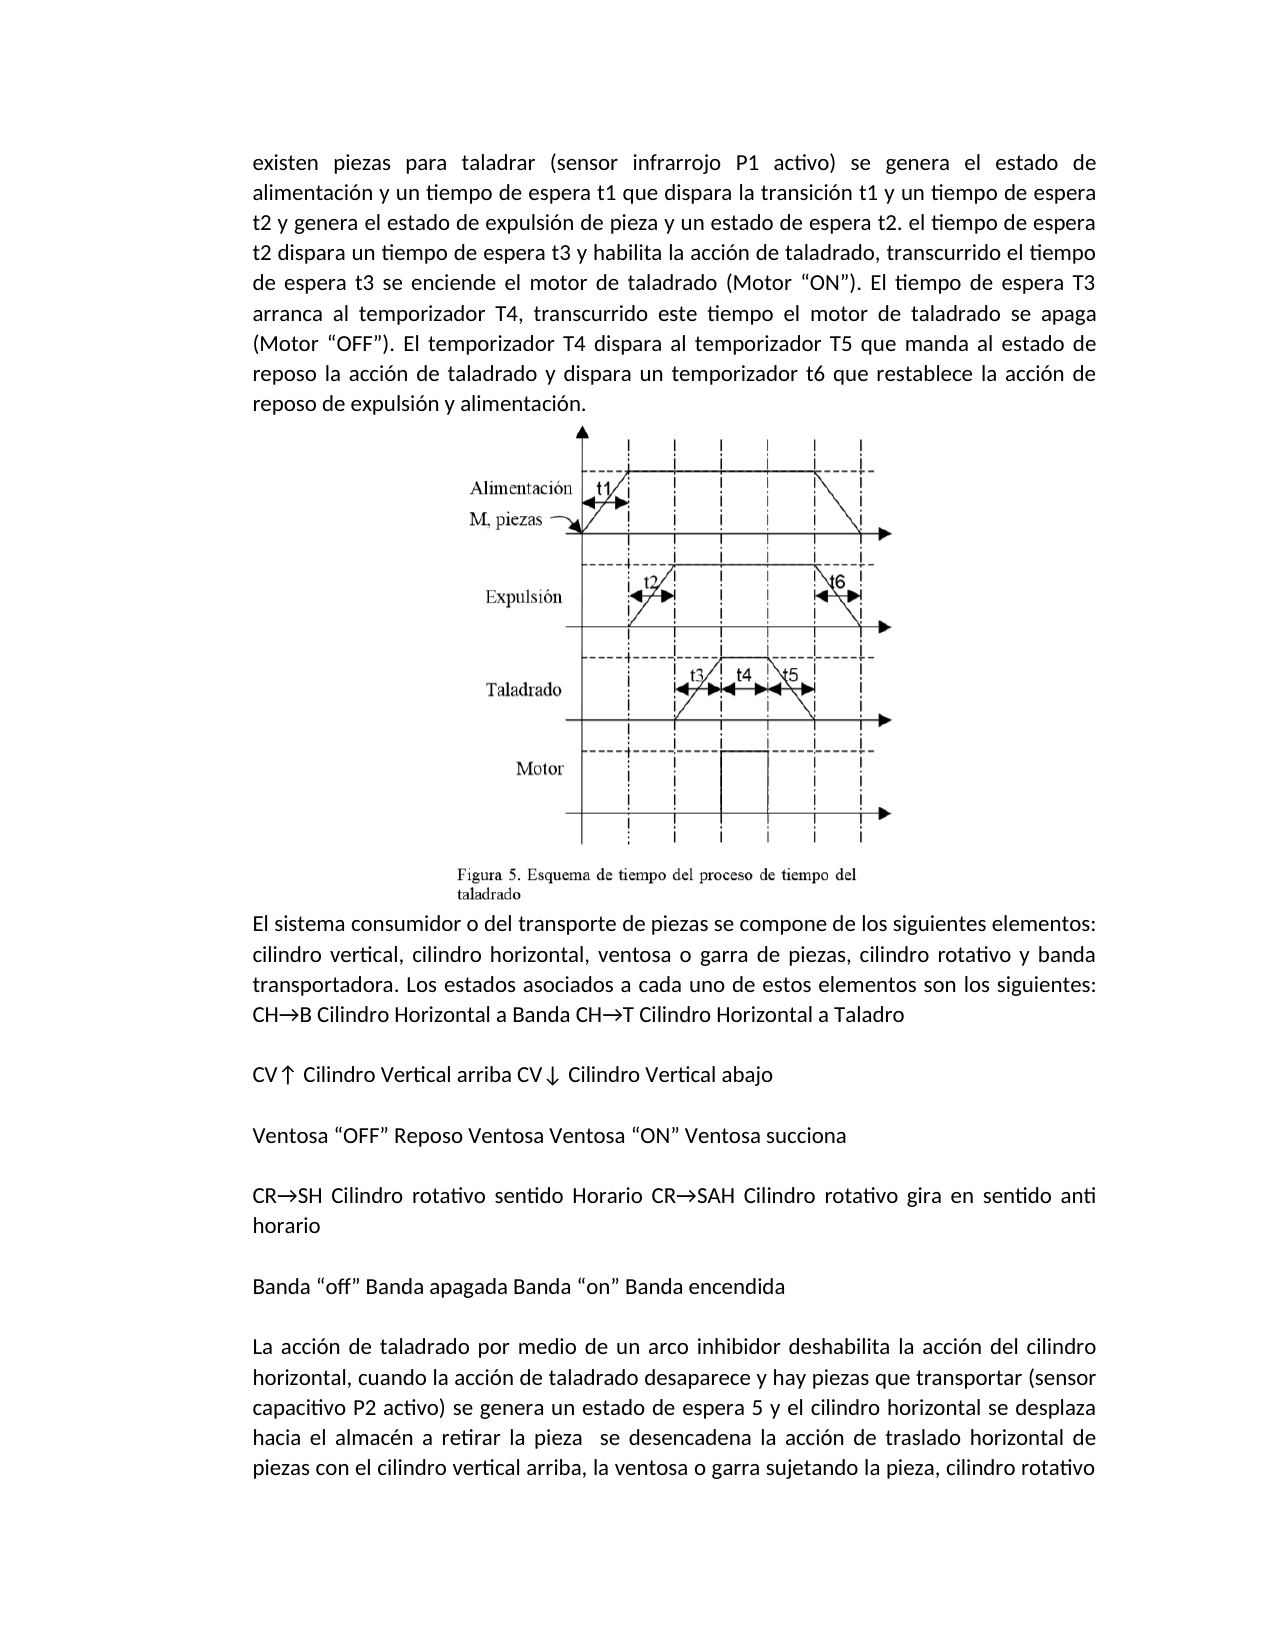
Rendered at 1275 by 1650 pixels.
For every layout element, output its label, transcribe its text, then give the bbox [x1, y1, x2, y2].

list Banda “off” Banda apagada Banda “on” Banda encendida [252, 1272, 1098, 1300]
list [252, 148, 1098, 417]
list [252, 1332, 1098, 1481]
list CR→SH Cilindro rotativo sentido Horario CR→SAH Cilindro rotativo gira en sentido anti horario [252, 1181, 1098, 1240]
list Ventosa “OFF” Reposo Ventosa Ventosa “ON” Ventosa succiona [252, 1121, 1098, 1149]
picture [451, 419, 899, 908]
list CV↑ Cilindro Vertical arriba CV↓ Cilindro Vertical abajo [252, 1061, 1098, 1089]
list El sistema consumidor o del transporte de piezas se compone de los siguientes elementos: cilindro vertical, cilindro horizontal, ventosa o garra de piezas, cilindro rotativo y banda transportadora. Los estados asociados a cada uno de estos elementos son los siguientes: CH→B Cilindro Horizontal a Banda CH→T Cilindro Horizontal a Taladro [252, 909, 1098, 1028]
